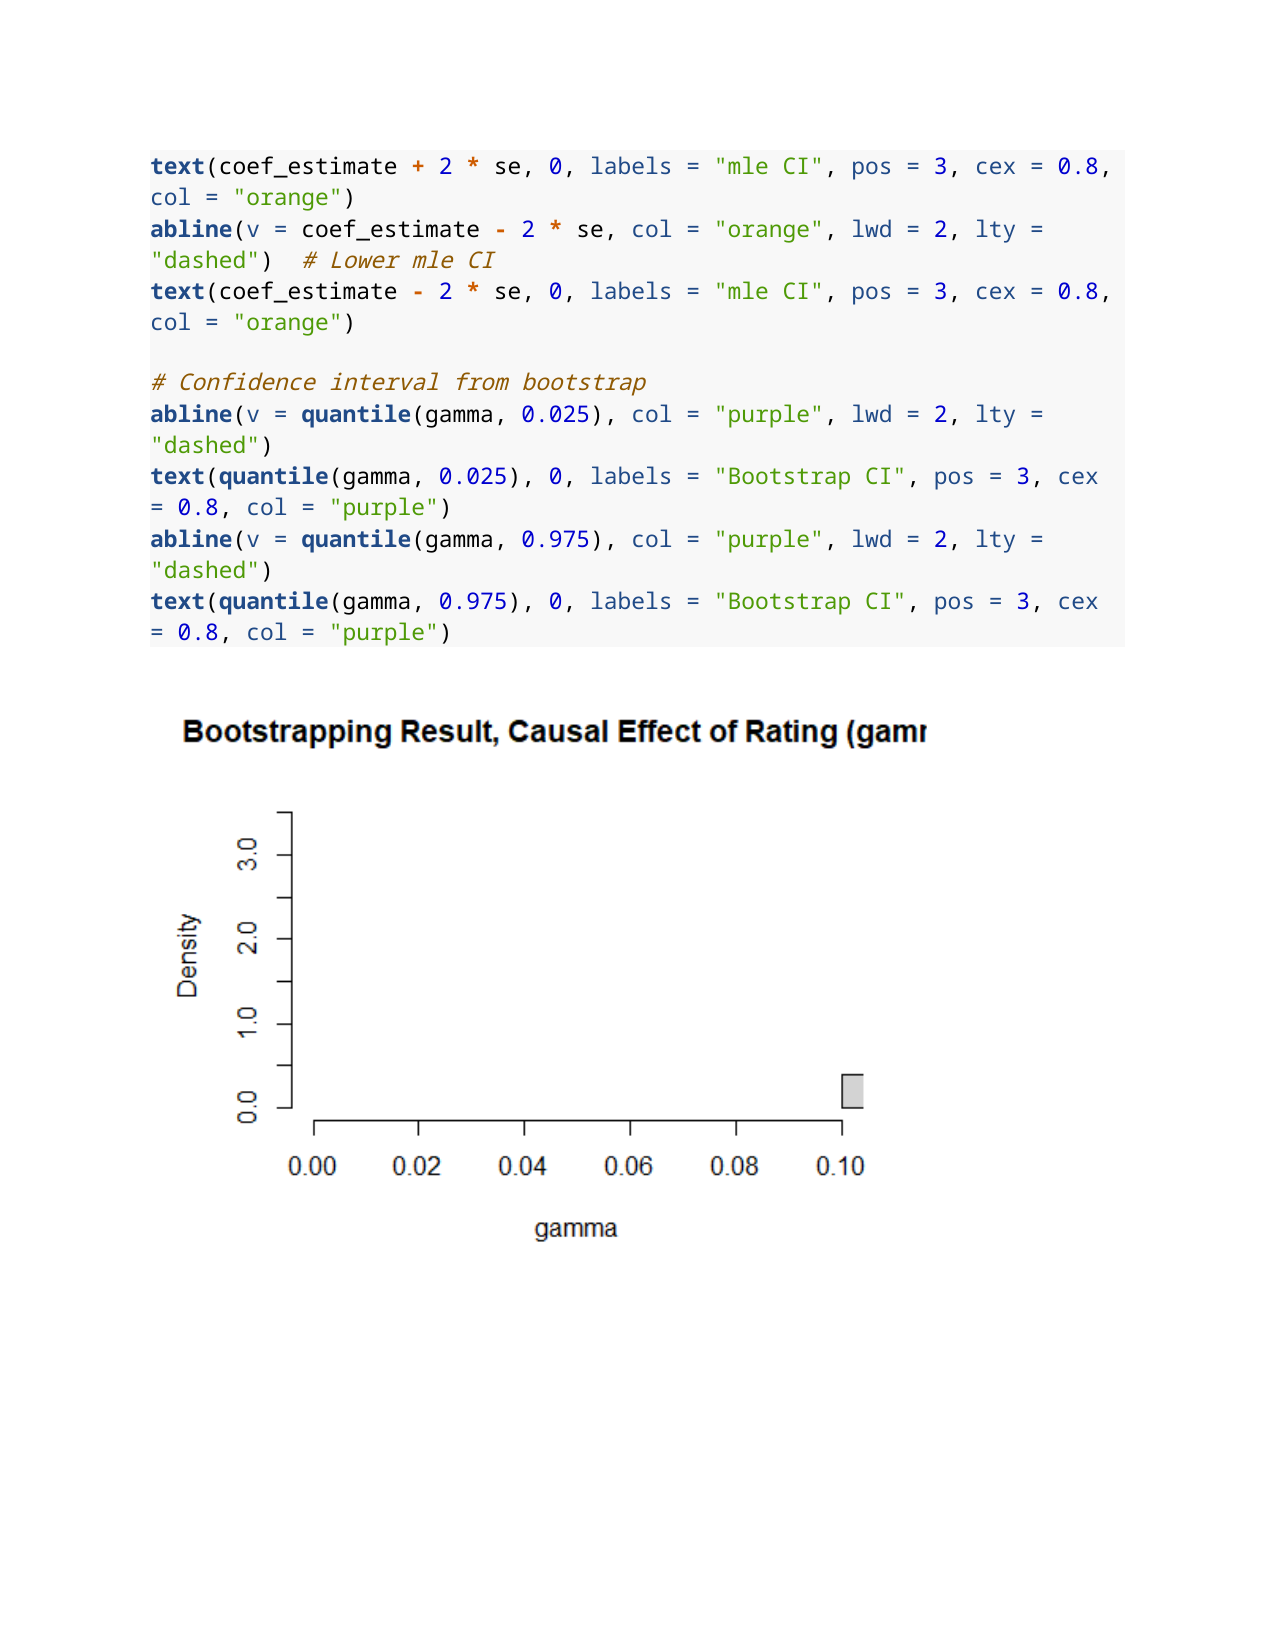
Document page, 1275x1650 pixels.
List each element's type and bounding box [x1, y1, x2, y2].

text [150, 150, 1125, 647]
picture [168, 668, 927, 1275]
